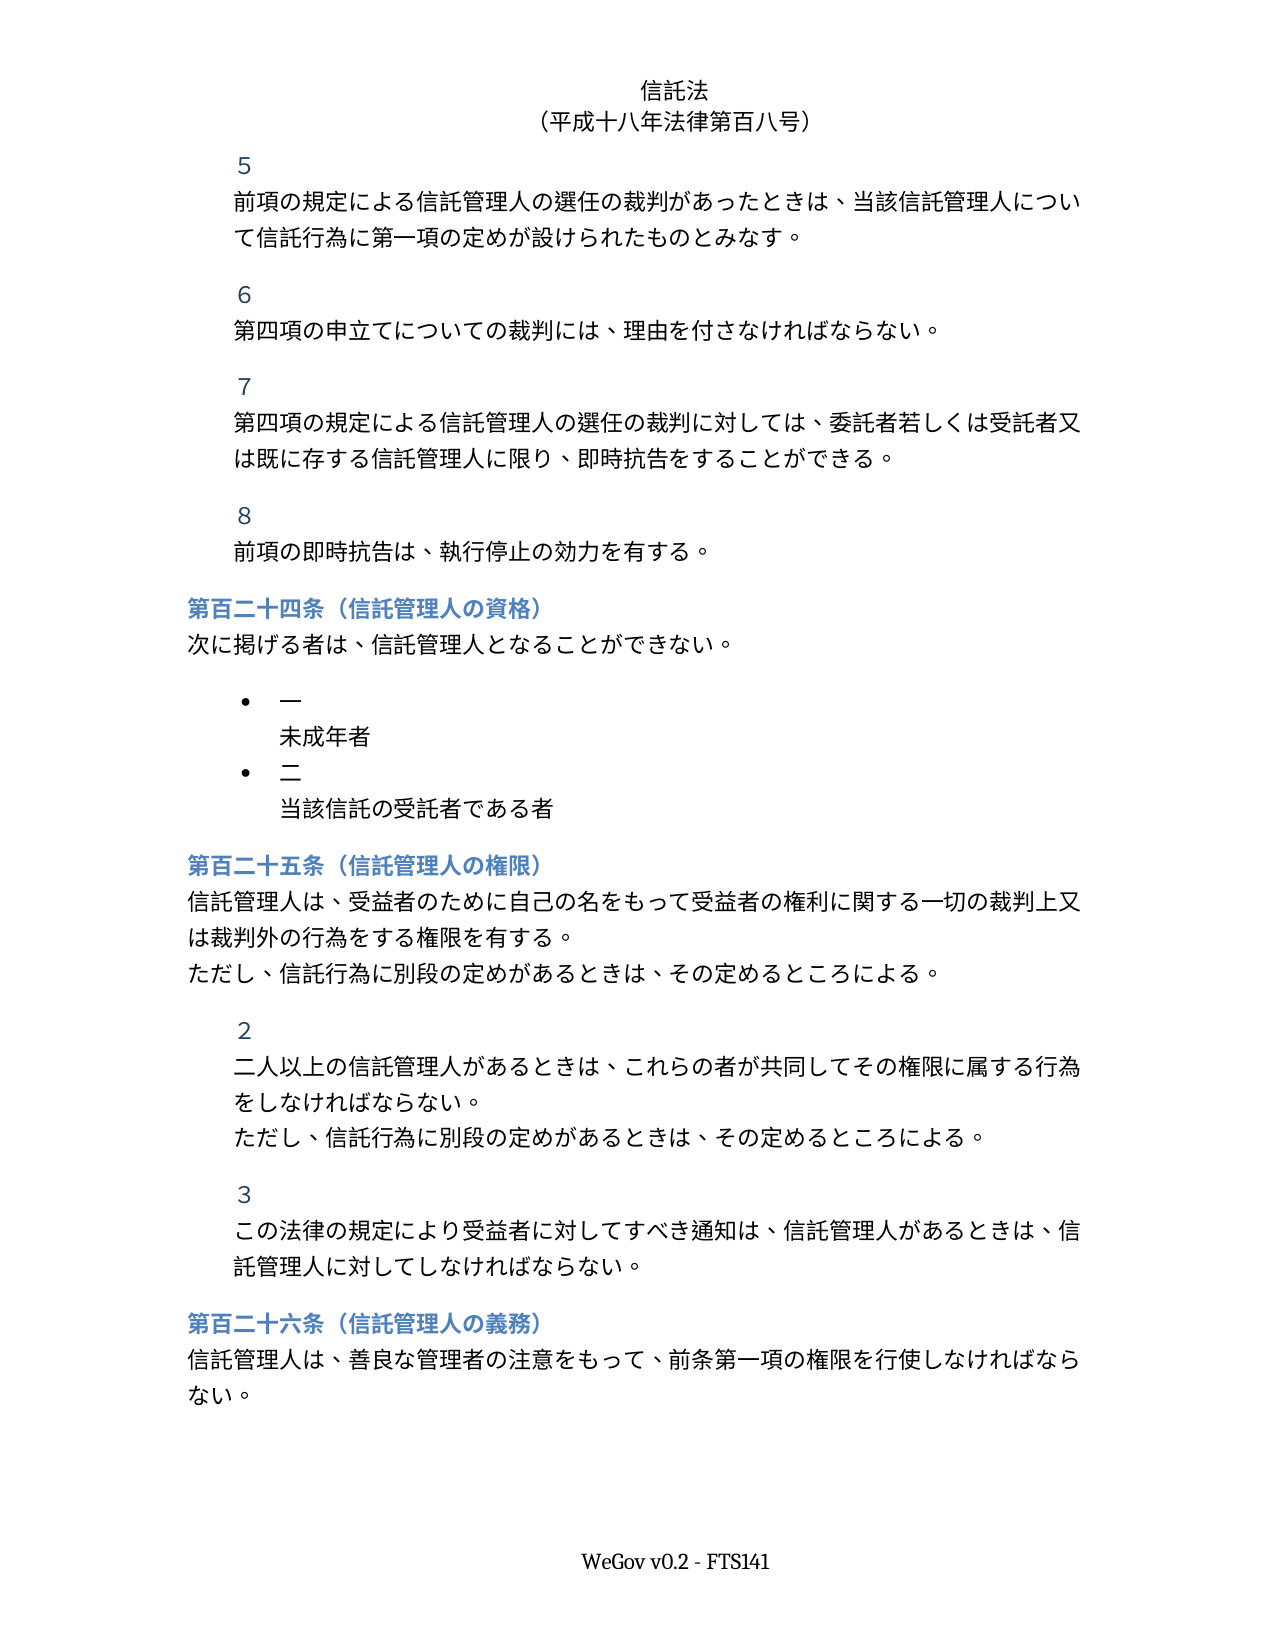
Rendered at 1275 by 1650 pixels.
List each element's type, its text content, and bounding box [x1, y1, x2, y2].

subtitle 第百二十六条（信託管理人の義務） [187, 1308, 1087, 1339]
text 二人以上の信託管理人があるときは、これらの者が共同してその権限に属する行為をしなければならない。 ただし、信託行為に別段の定めがあるときは、その定めるところによる。 [233, 1051, 1087, 1154]
list 一 未成年者 [242, 685, 1087, 753]
subtitle ５ [233, 150, 1087, 181]
list 二 当該信託の受託者である者 [242, 757, 1087, 824]
text 第四項の規定による信託管理人の選任の裁判に対しては、委託者若しくは受託者又は既に存する信託管理人に限り、即時抗告をすることができる。 [233, 407, 1087, 474]
text 第四項の申立てについての裁判には、理由を付さなければならない。 [233, 314, 1087, 346]
subtitle ２ [233, 1014, 1087, 1046]
subtitle ６ [233, 279, 1087, 310]
text 前項の即時抗告は、執行停止の効力を有する。 [233, 536, 1087, 567]
subtitle ７ [233, 371, 1087, 403]
subtitle ８ [233, 500, 1087, 531]
text 信託管理人は、善良な管理者の注意をもって、前条第一項の権限を行使しなければならない。 [187, 1344, 1087, 1411]
subtitle ３ [233, 1179, 1087, 1210]
subtitle 第百二十五条（信託管理人の権限） [187, 850, 1087, 881]
text 信託管理人は、受益者のために自己の名をもって受益者の権利に関する一切の裁判上又は裁判外の行為をする権限を有する。 ただし、信託行為に別段の定めがあるときは、その定めるところによる。 [187, 886, 1087, 989]
text この法律の規定により受益者に対してすべき通知は、信託管理人があるときは、信託管理人に対してしなければならない。 [233, 1215, 1087, 1282]
text 前項の規定による信託管理人の選任の裁判があったときは、当該信託管理人について信託行為に第一項の定めが設けられたものとみなす。 [233, 186, 1087, 253]
text 次に掲げる者は、信託管理人となることができない。 [187, 629, 1087, 660]
subtitle 第百二十四条（信託管理人の資格） [187, 593, 1087, 624]
